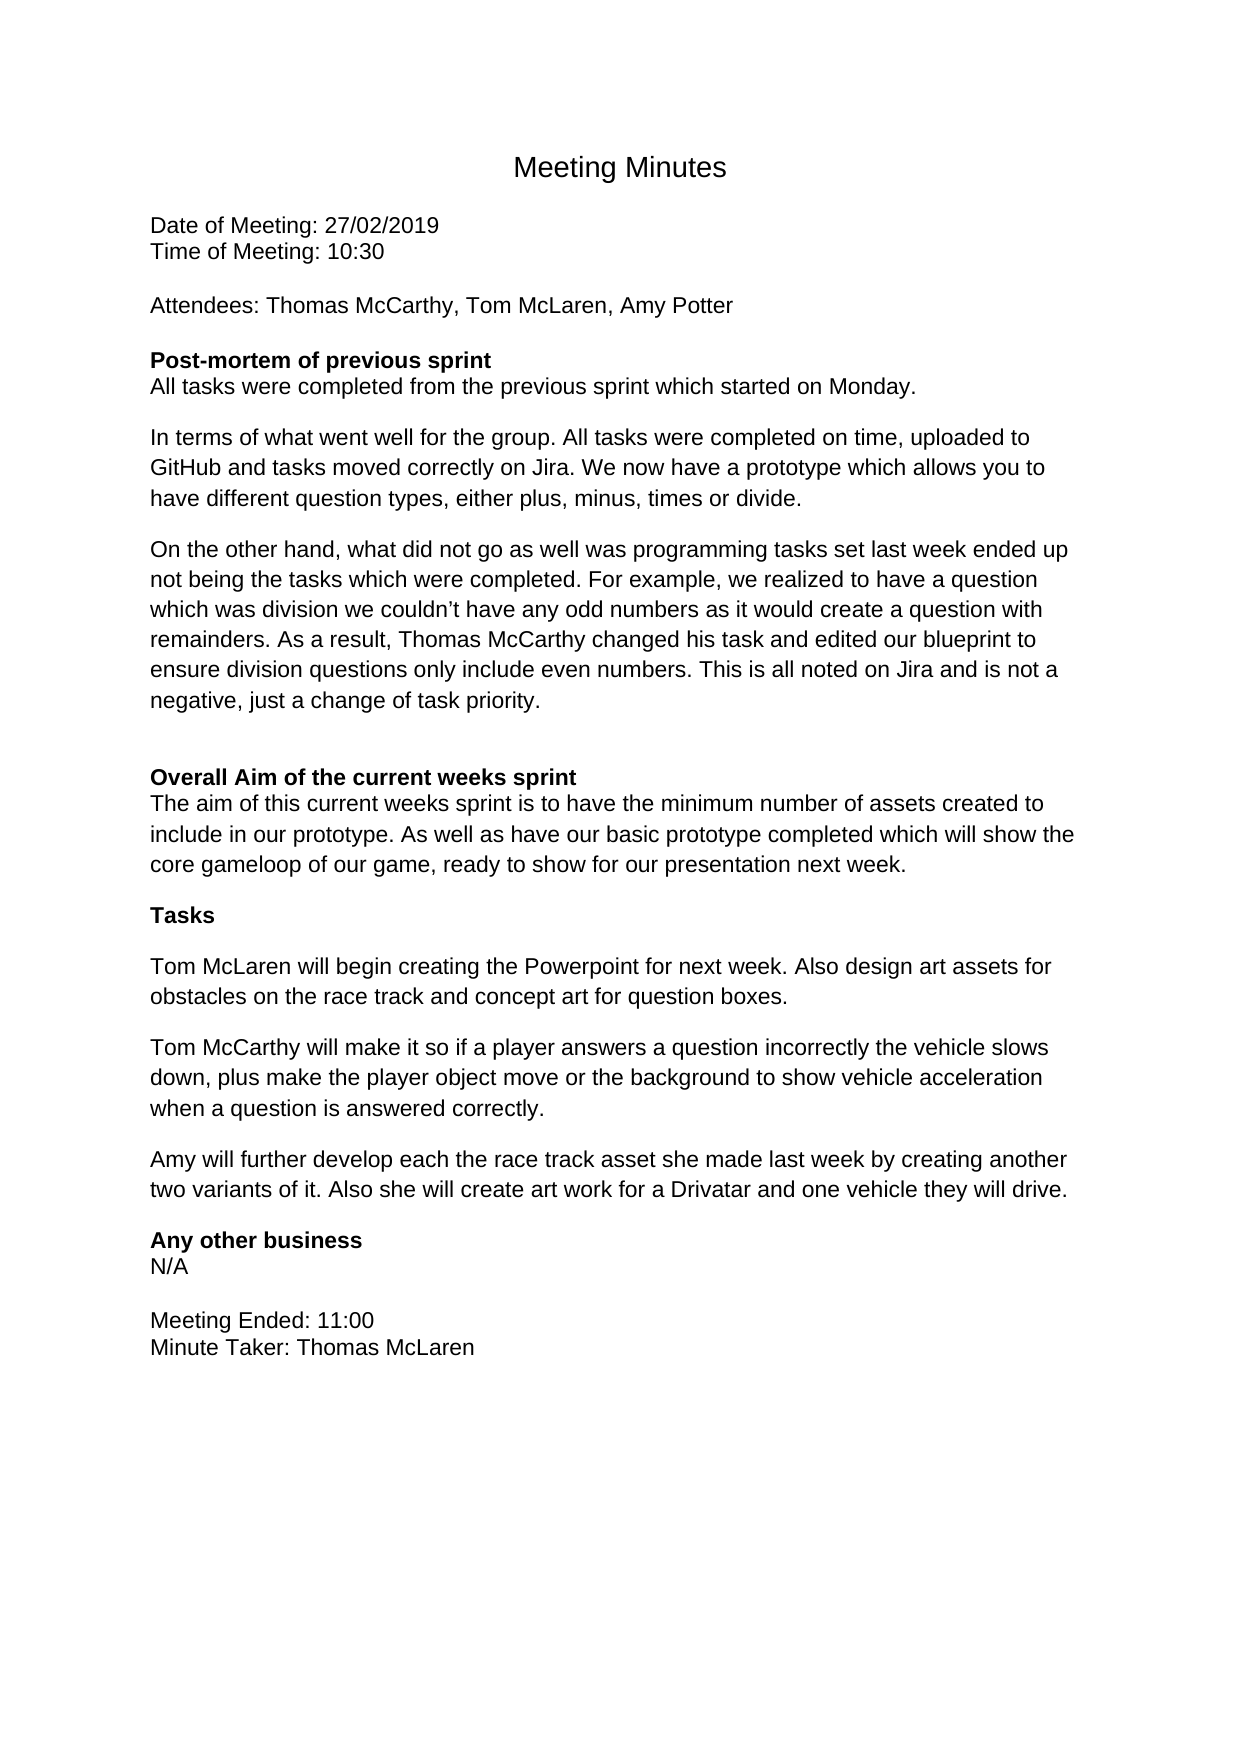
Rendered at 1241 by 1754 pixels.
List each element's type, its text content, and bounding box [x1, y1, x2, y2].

text Time of Meeting: 10:30 [150, 238, 1090, 264]
text Date of Meeting: 27/02/2019 [150, 212, 1090, 238]
text In terms of what went well for the group. All tasks were completed on time, uploaded to GitHub and tasks moved correctly on Jira. We now have a prototype which allows you to have different question types, either plus, minus, times or divide. [150, 424, 1090, 511]
text Meeting Ended: 11:00 [150, 1307, 1090, 1334]
text Tasks [150, 902, 1090, 928]
text Meeting Minutes [150, 150, 1090, 183]
text Amy will further develop each the race track asset she made last week by creating another two variants of it. Also she will create art work for a Drivatar and one vehicle they will drive. [150, 1146, 1090, 1202]
text Minute Taker: Thomas McLaren [150, 1334, 1090, 1360]
text Any other business [150, 1227, 1090, 1253]
text All tasks were completed from the previous sprint which started on Monday. [150, 373, 1090, 399]
text Tom McLaren will begin creating the Powerpoint for next week. Also design art assets for obstacles on the race track and concept art for question boxes. [150, 953, 1090, 1009]
text The aim of this current weeks sprint is to have the minimum number of assets created to include in our prototype. As well as have our basic prototype completed which will show the core gameloop of our game, ready to show for our presentation next week. [150, 790, 1090, 877]
text Tom McCarthy will make it so if a player answers a question incorrectly the vehicle slows down, plus make the player object move or the background to show vehicle acceleration when a question is answered correctly. [150, 1034, 1090, 1121]
text Attendees: Thomas McCarthy, Tom McLaren, Amy Potter [150, 292, 1090, 319]
text N/A [150, 1253, 1090, 1279]
text Post-mortem of previous sprint [150, 347, 1090, 373]
text On the other hand, what did not go as well was programming tasks set last week ended up not being the tasks which were completed. For example, we realized to have a question which was division we couldn’t have any odd numbers as it would create a question with remainders. As a result, Thomas McCarthy changed his task and edited our blueprint to ensure division questions only include even numbers. This is all noted on Jira and is not a negative, just a change of task priority. [150, 536, 1090, 713]
text Overall Aim of the current weeks sprint [150, 764, 1090, 790]
